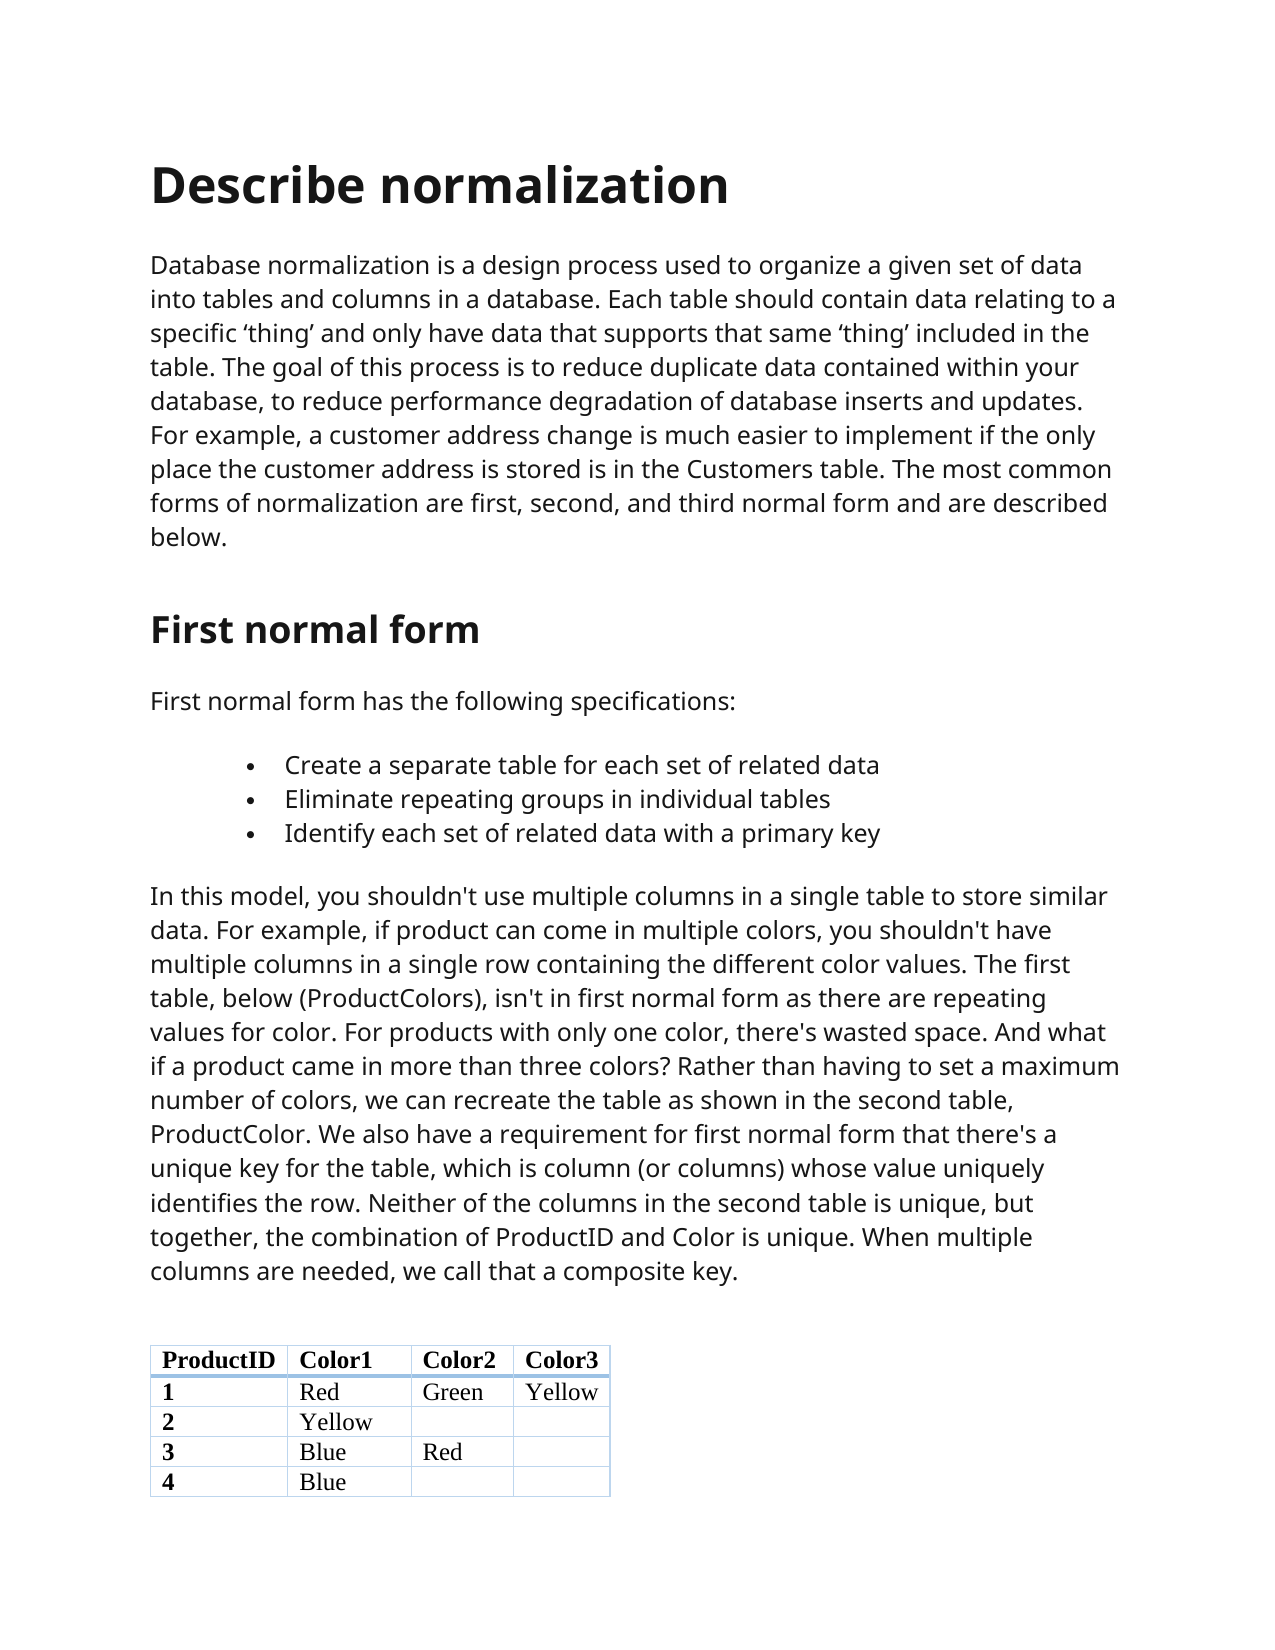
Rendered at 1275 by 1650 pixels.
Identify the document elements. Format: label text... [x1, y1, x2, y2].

table_cell 1 [151, 1378, 287, 1406]
table_header Color2 [412, 1346, 513, 1374]
list Identify each set of related data with a primary key [247, 815, 1125, 849]
table_cell 3 [151, 1437, 287, 1466]
table_cell Yellow [514, 1378, 609, 1406]
table_cell Red [288, 1378, 411, 1406]
table_cell Green [412, 1378, 513, 1406]
text First normal form [150, 604, 1125, 655]
text Database normalization is a design process used to organize a given set of data into tables and columns in a database. Each table should contain data relating to a specific ‘thing’ and only have data that supports that same ‘thing’ included in the table. The goal of this process is to reduce duplicate data contained within your database, to reduce performance degradation of database inserts and updates. For example, a customer address change is much easier to implement if the only place the customer address is stored is in the Customers table. The most common forms of normalization are first, second, and third normal form and are described below. [150, 247, 1125, 554]
text Describe normalization [150, 150, 1125, 218]
table_cell [514, 1407, 609, 1436]
list Eliminate repeating groups in individual tables [247, 781, 1125, 815]
table_cell Blue [288, 1467, 411, 1496]
table_cell [412, 1407, 513, 1436]
table_header Color3 [514, 1346, 609, 1374]
table_cell Yellow [288, 1407, 411, 1436]
table_cell [412, 1467, 513, 1496]
table_header Color1 [288, 1346, 411, 1374]
table_cell [514, 1467, 609, 1496]
table_cell Red [412, 1437, 513, 1466]
text In this model, you shouldn't use multiple columns in a single table to store similar data. For example, if product can come in multiple colors, you shouldn't have multiple columns in a single row containing the different color values. The first table, below (ProductColors), isn't in first normal form as there are repeating values for color. For products with only one color, there's wasted space. And what if a product came in more than three colors? Rather than having to set a maximum number of colors, we can recreate the table as shown in the second table, ProductColor. We also have a requirement for first normal form that there's a unique key for the table, which is column (or columns) whose value uniquely identifies the row. Neither of the columns in the second table is unique, but together, the combination of ProductID and Color is unique. When multiple columns are needed, we call that a composite key. [150, 879, 1125, 1287]
text First normal form has the following specifications: [150, 684, 1125, 718]
table_cell Blue [288, 1437, 411, 1466]
table_header ProductID [151, 1346, 287, 1374]
table_cell 4 [151, 1467, 287, 1496]
table_cell 2 [151, 1407, 287, 1436]
table_cell [514, 1437, 609, 1466]
list Create a separate table for each set of related data [247, 747, 1125, 781]
